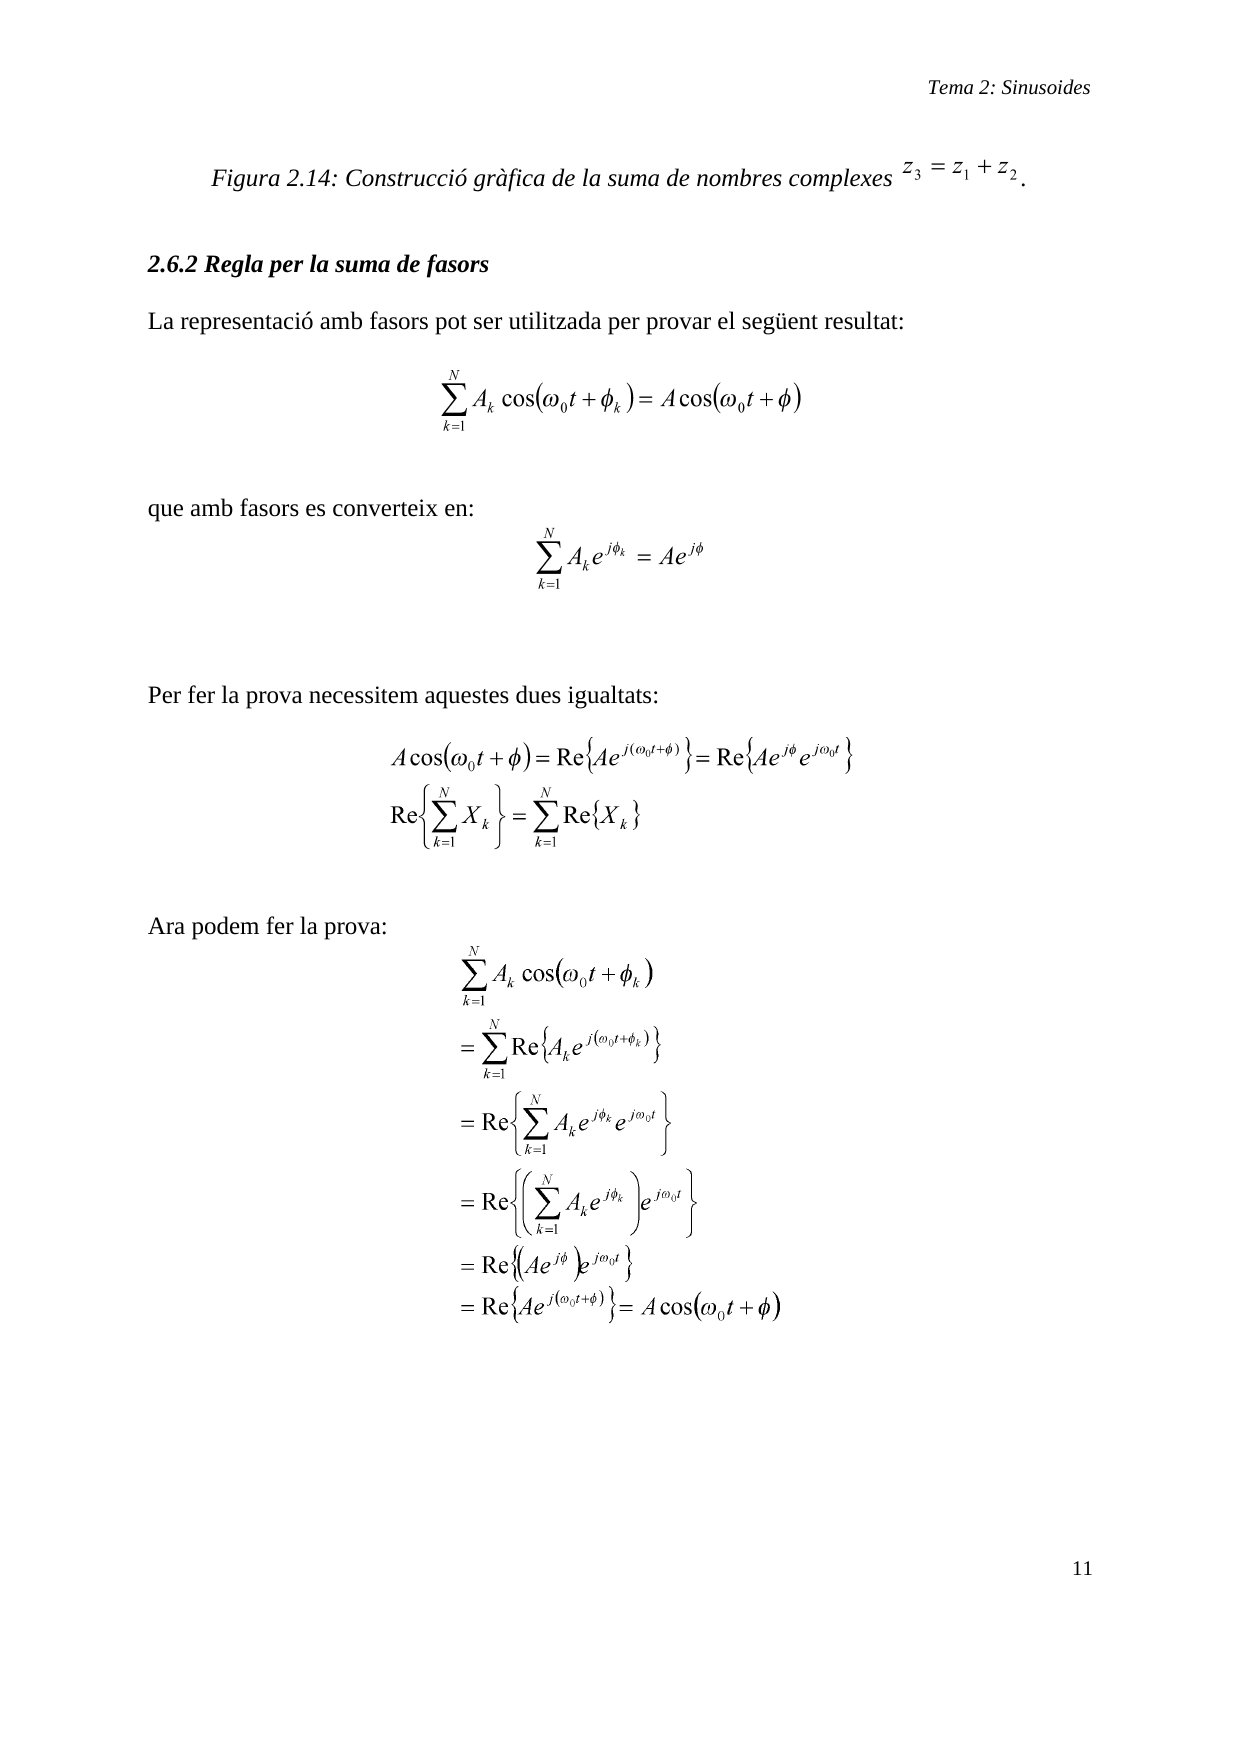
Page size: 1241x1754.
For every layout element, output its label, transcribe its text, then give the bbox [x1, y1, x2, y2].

text Figura 2.14: Construcció gràfica de la suma de nombres complexes . [148, 148, 1092, 191]
text La representació amb fasors pot ser utilitzada per provar el següent resultat: [148, 306, 1092, 335]
picture [898, 147, 1021, 186]
text Per fer la prova necessitem aquestes dues igualtats: [148, 680, 1092, 708]
picture [437, 363, 803, 436]
text 2.6.2 Regla per la suma de fasors [148, 249, 1092, 278]
text que amb fasors es converteix en: [148, 493, 1092, 522]
picture [532, 521, 708, 594]
picture [386, 737, 854, 854]
text Ara podem fer la prova: [148, 911, 1092, 940]
picture [457, 940, 783, 1364]
